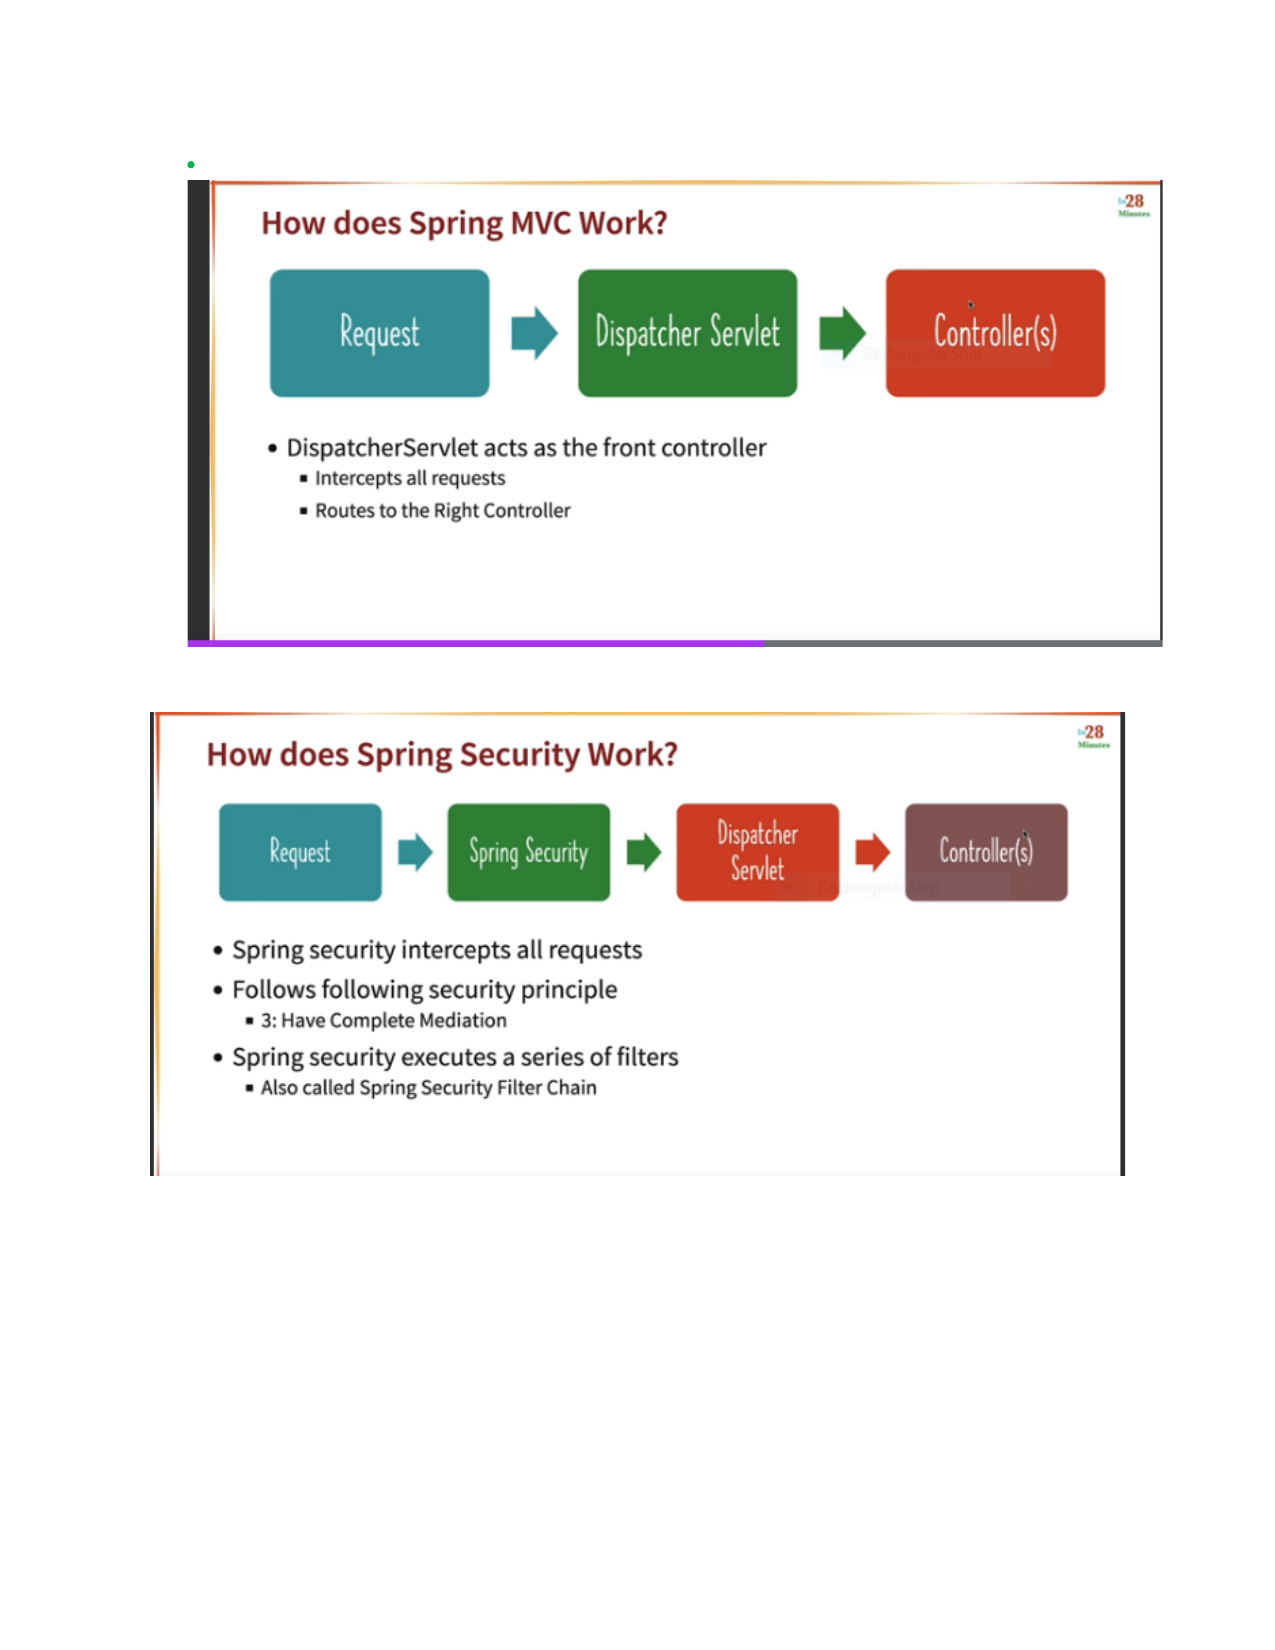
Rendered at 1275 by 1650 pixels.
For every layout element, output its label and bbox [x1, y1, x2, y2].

picture [187, 180, 1163, 647]
picture [150, 712, 1125, 1176]
